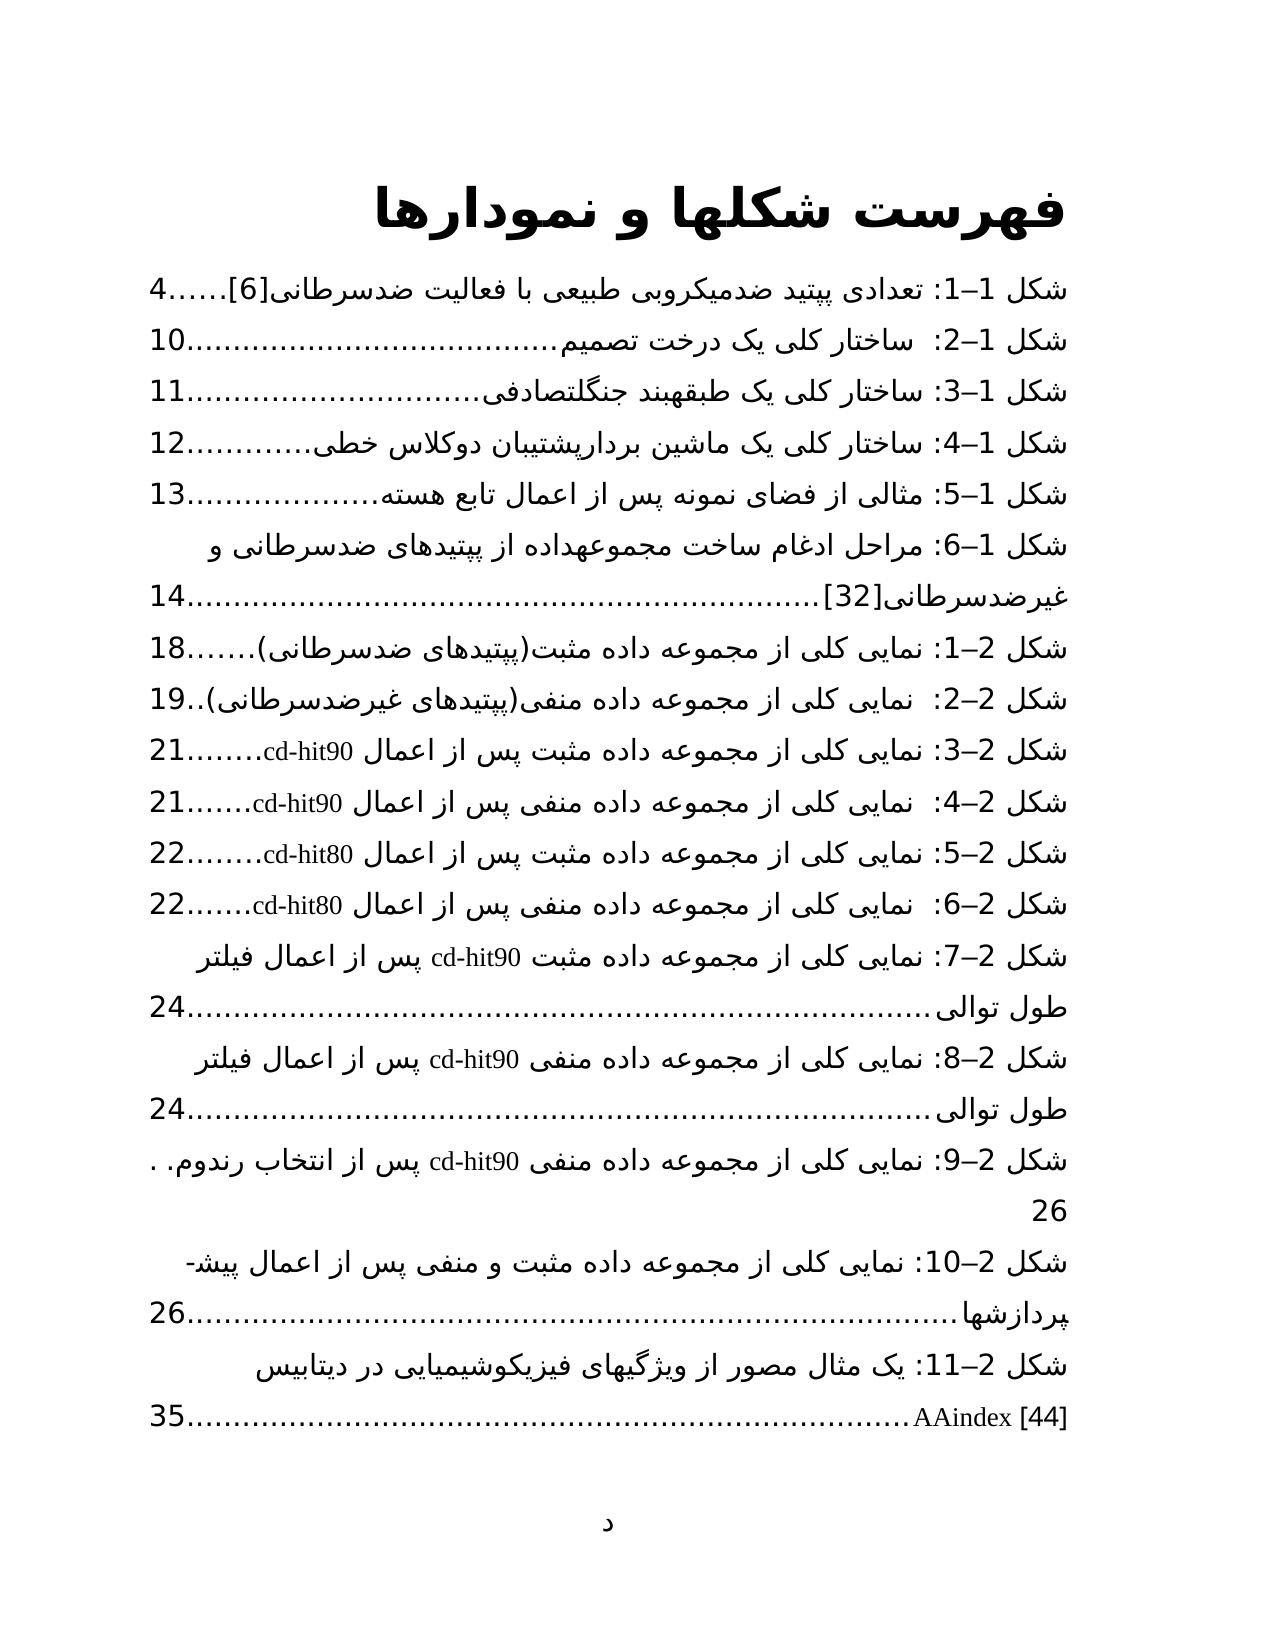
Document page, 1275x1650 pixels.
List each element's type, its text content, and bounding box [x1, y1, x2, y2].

text شکل ‏2–1: نمایی کلی از مجموعه داده مثبت(پپتیدهای ضدسرطانی) 18 [148, 631, 1068, 665]
text شکل ‏2–3: نمایی کلی از مجموعه داده مثبت پس از اعمال cd-hit90 21 [148, 733, 1068, 768]
text شکل ‏1–6: مراحل ادغام ساخت مجموعهداده از پپتیدهای ضدسرطانی و غیرضدسرطانی[32] 14 [148, 528, 1068, 614]
text شکل ‏1–3: ساختار کلی یک طبقهبند جنگلتصادفی 11 [148, 374, 1068, 409]
text فهرست شکلها و نمودارها [148, 177, 1068, 240]
text شکل ‏1–4: ساختار کلی یک ماشین بردارپشتیبان دوکلاس خطی 12 [148, 426, 1068, 460]
text شکل ‏1–1: تعدادی پپتید ضدمیکروبی طبیعی با فعالیت ضدسرطانی[6] 4 [148, 272, 1068, 306]
text شکل ‏1–5: مثالی از فضای نمونه‌ پس از اعمال تابع هسته 13 [148, 477, 1068, 511]
text شکل ‏2–10: نمایی کلی از مجموعه داده مثبت و منفی پس از اعمال پیشپردازشها 26 [148, 1245, 1068, 1331]
text شکل ‏2–9: نمایی کلی از مجموعه داده منفی cd-hit90 پس از انتخاب رندوم 26 [148, 1143, 1068, 1228]
text شکل ‏2–8: نمایی کلی از مجموعه داده منفی cd-hit90 پس از اعمال فیلتر طول توالی 24 [148, 1041, 1068, 1126]
text شکل ‏2–2: نمایی کلی از مجموعه داده منفی(پپتیدهای غیرضدسرطانی) 19 [148, 682, 1068, 716]
text شکل ‏2–7: نمایی کلی از مجموعه داده مثبت cd-hit90 پس از اعمال فیلتر طول توالی 24 [148, 939, 1068, 1024]
text شکل ‏2–5: نمایی کلی از مجموعه داده مثبت پس از اعمال cd-hit80 22 [148, 836, 1068, 870]
text شکل ‏2–4: نمایی کلی از مجموعه داده منفی پس از اعمال cd-hit90 21 [148, 785, 1068, 819]
text شکل ‏2–6: نمایی کلی از مجموعه داده منفی پس از اعمال cd-hit80 22 [148, 887, 1068, 922]
text شکل ‏1–2: ساختار کلی یک درخت تصمیم 10 [148, 323, 1068, 357]
text شکل ‏2–11: یک مثال مصور از ویژگیهای فیزیکوشیمیایی در دیتابیس AAindex [44] 35 [148, 1347, 1068, 1434]
